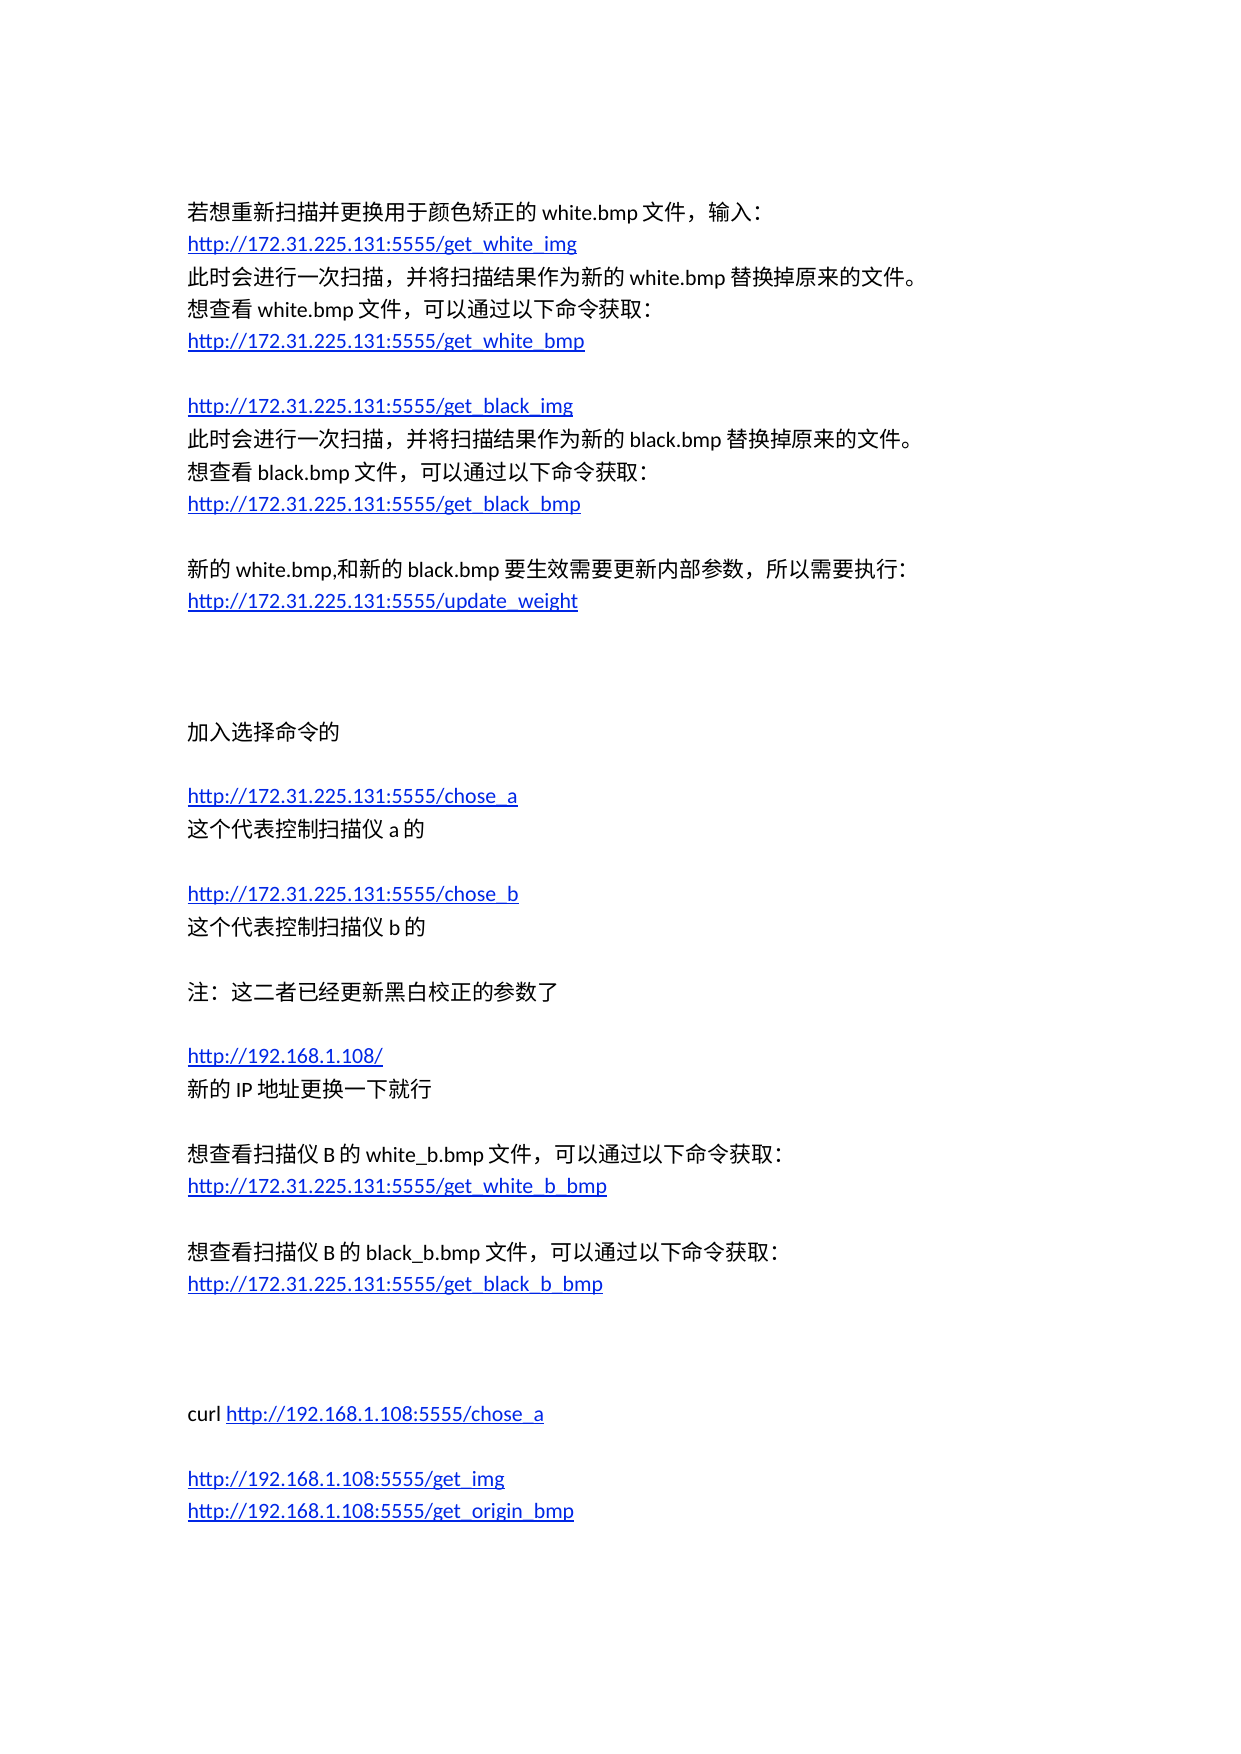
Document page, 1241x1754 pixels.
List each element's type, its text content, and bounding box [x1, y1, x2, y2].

text 新的white.bmp,和新的black.bmp要生效需要更新内部参数，所以需要执行： [187, 552, 1053, 584]
text 想查看扫描仪B的black_b.bmp文件，可以通过以下命令获取： [187, 1234, 1053, 1267]
text http://192.168.1.108/ [187, 1039, 1053, 1072]
text 这个代表控制扫描仪a的 [187, 812, 1053, 844]
text http://192.168.1.108:5555/get_img [187, 1462, 1053, 1494]
text http://172.31.225.131:5555/update_weight [187, 584, 1053, 617]
text http://172.31.225.131:5555/get_white_bmp [187, 324, 1053, 357]
text http://172.31.225.131:5555/get_white_img [187, 227, 1053, 259]
text 注：这二者已经更新黑白校正的参数了 [187, 974, 1053, 1007]
text 想查看扫描仪B的white_b.bmp文件，可以通过以下命令获取： [187, 1137, 1053, 1169]
text http://172.31.225.131:5555/chose_b [187, 877, 1053, 909]
text http://172.31.225.131:5555/get_black_b_bmp [187, 1267, 1053, 1299]
text 此时会进行一次扫描，并将扫描结果作为新的white.bmp替换掉原来的文件。 [187, 259, 1053, 292]
text 想查看black.bmp文件，可以通过以下命令获取： [187, 454, 1053, 487]
text 新的IP地址更换一下就行 [187, 1072, 1053, 1104]
text http://172.31.225.131:5555/chose_a [187, 779, 1053, 812]
text http://192.168.1.108:5555/get_origin_bmp [187, 1494, 1053, 1527]
text http://172.31.225.131:5555/get_black_img [187, 389, 1053, 422]
text 这个代表控制扫描仪b的 [187, 909, 1053, 942]
text 加入选择命令的 [187, 714, 1053, 747]
text http://172.31.225.131:5555/get_white_b_bmp [187, 1169, 1053, 1202]
text http://172.31.225.131:5555/get_black_bmp [187, 487, 1053, 519]
text 想查看white.bmp文件，可以通过以下命令获取： [187, 292, 1053, 324]
text 若想重新扫描并更换用于颜色矫正的white.bmp文件，输入： [187, 194, 1053, 227]
text curl http://192.168.1.108:5555/chose_a [187, 1397, 1053, 1429]
text 此时会进行一次扫描，并将扫描结果作为新的black.bmp替换掉原来的文件。 [187, 422, 1053, 454]
